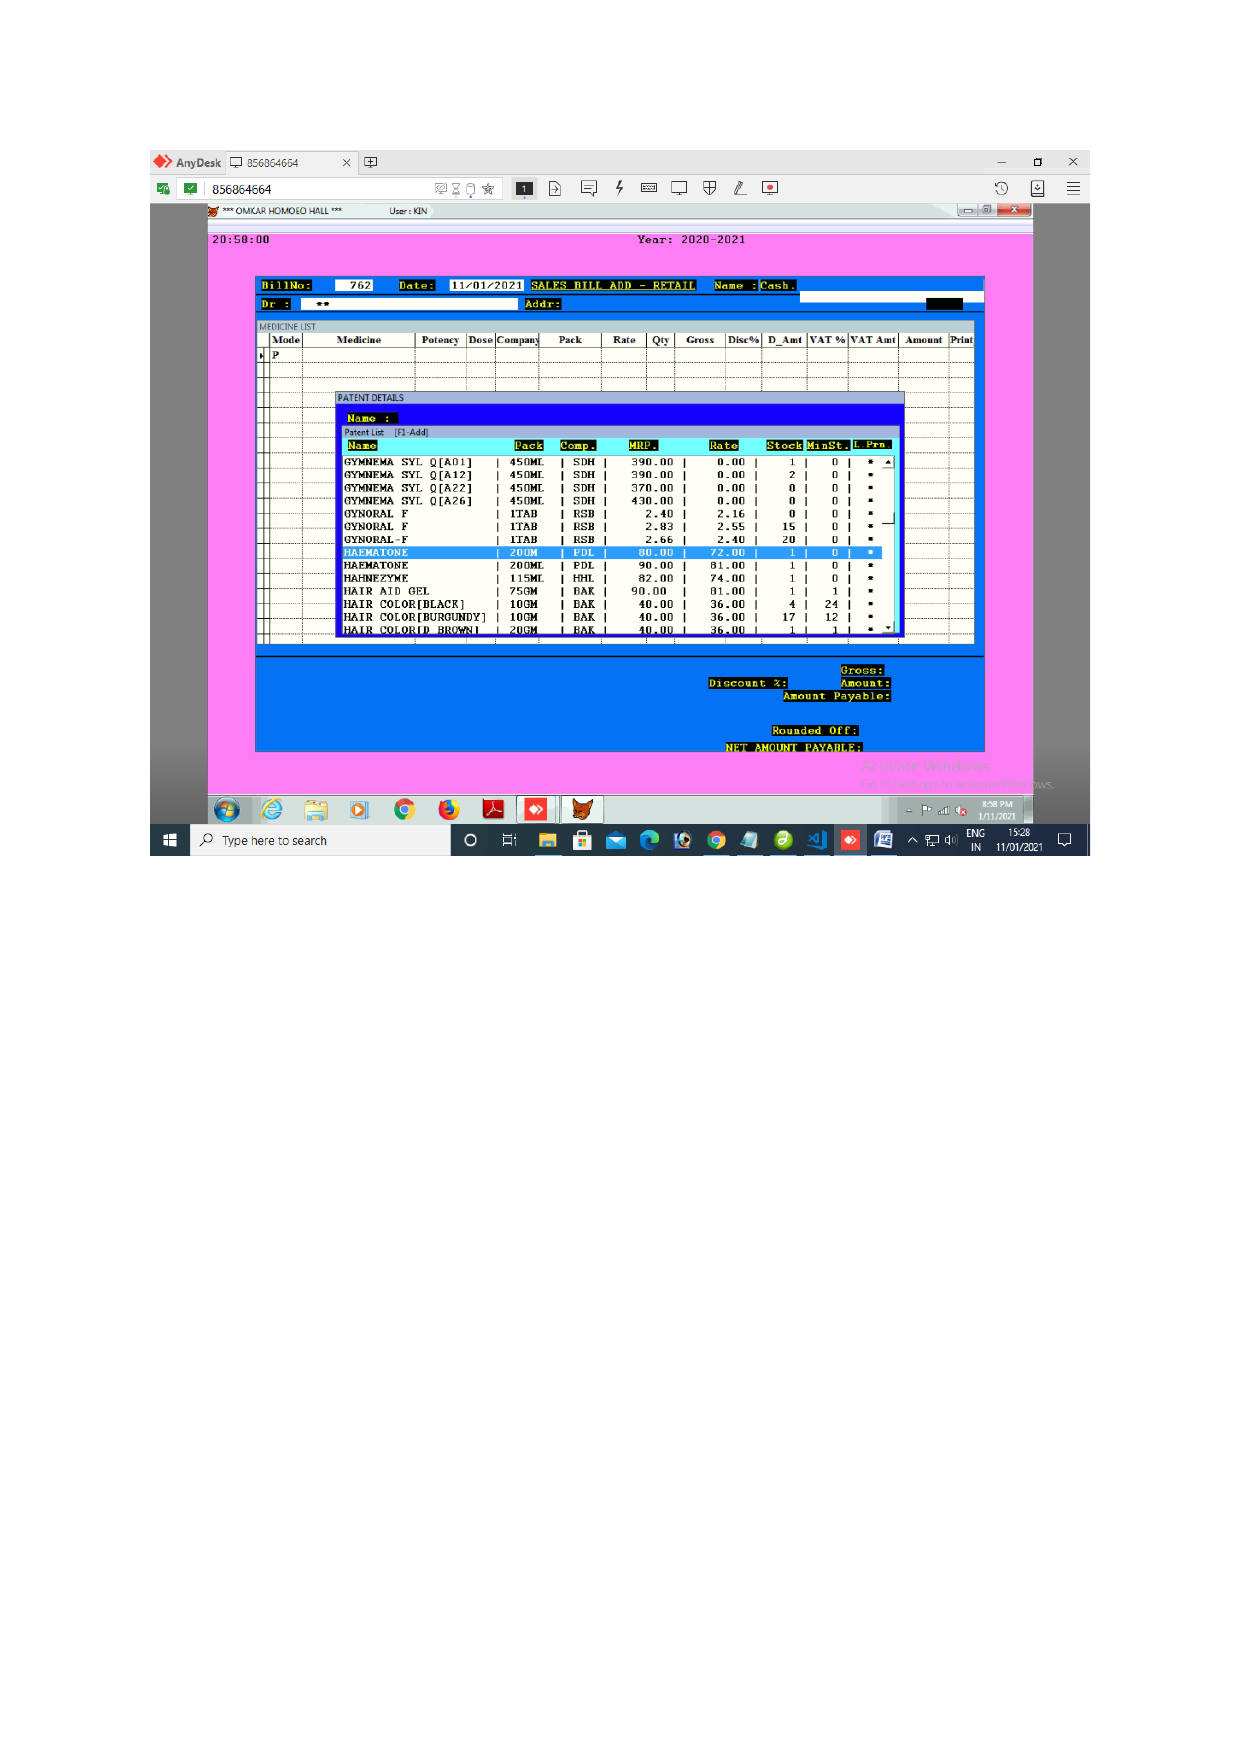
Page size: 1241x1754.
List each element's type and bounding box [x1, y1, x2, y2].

picture [150, 150, 1091, 856]
